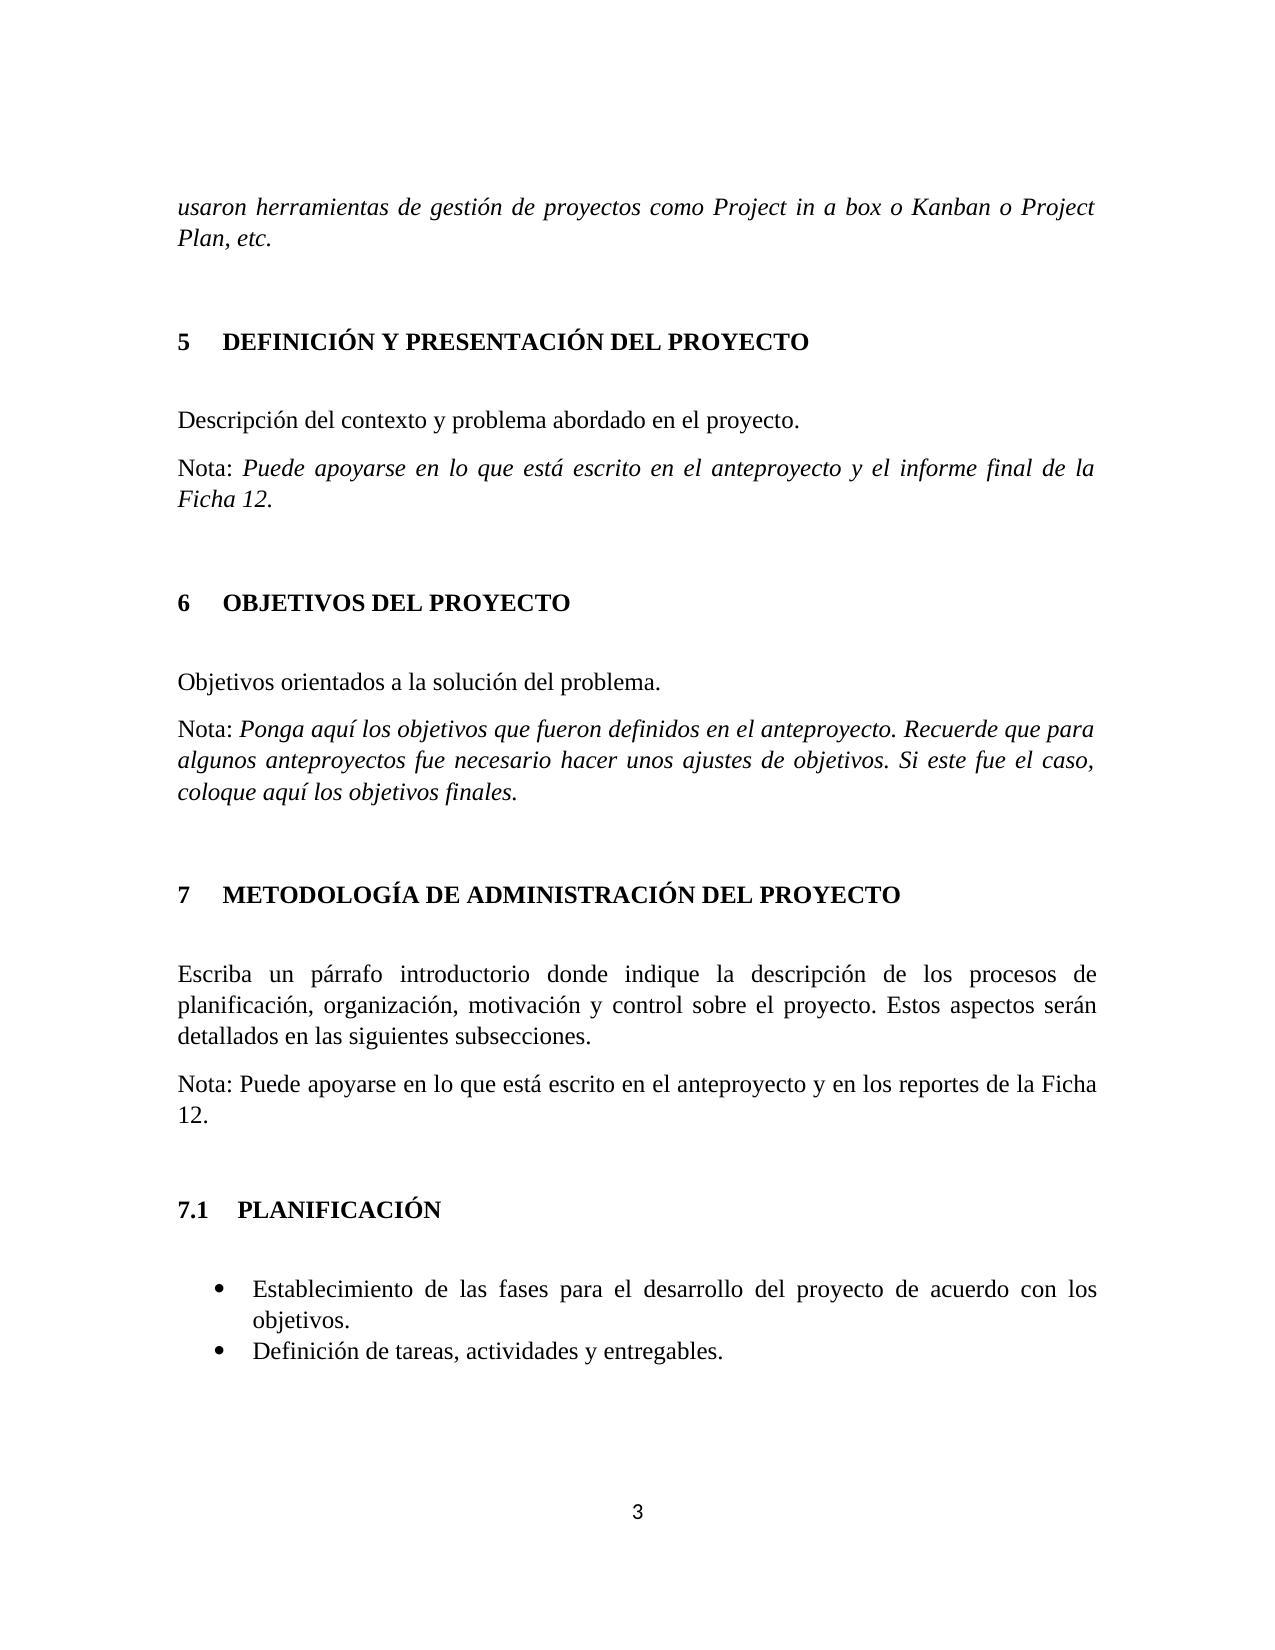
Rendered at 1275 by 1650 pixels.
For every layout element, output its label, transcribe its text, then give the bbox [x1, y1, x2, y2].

text Nota: Ponga aquí los objetivos que fueron definidos en el anteproyecto. Recuerde que para algunos anteproyectos fue necesario hacer unos ajustes de objetivos. Si este fue el caso, coloque aquí los objetivos finales. [177, 714, 1098, 805]
text Descripción del contexto y problema abordado en el proyecto. [177, 406, 1098, 434]
text Nota: Puede apoyarse en lo que está escrito en el anteproyecto y el informe final de la Ficha 12. [177, 453, 1098, 513]
subtitle OBJETIVOS DEL PROYECTO [177, 588, 1098, 617]
text Objetivos orientados a la solución del problema. [177, 667, 1098, 696]
list Definición de tareas, actividades y entregables. [215, 1336, 1098, 1365]
text Escriba un párrafo introductorio donde indique la descripción de los procesos de planificación, organización, motivación y control sobre el proyecto. Estos aspectos serán detallados en las siguientes subsecciones. [177, 959, 1098, 1050]
subtitle DEFINICIÓN Y PRESENTACIÓN DEL PROYECTO [177, 327, 1098, 356]
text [177, 192, 1098, 252]
subtitle PLANIFICACIÓN [177, 1195, 1098, 1224]
subtitle METODOLOGÍA DE ADMINISTRACIÓN DEL PROYECTO [177, 880, 1098, 909]
text Nota: Puede apoyarse en lo que está escrito en el anteproyecto y en los reportes de la Ficha 12. [177, 1069, 1098, 1129]
list Establecimiento de las fases para el desarrollo del proyecto de acuerdo con los objetivos. [215, 1274, 1098, 1334]
